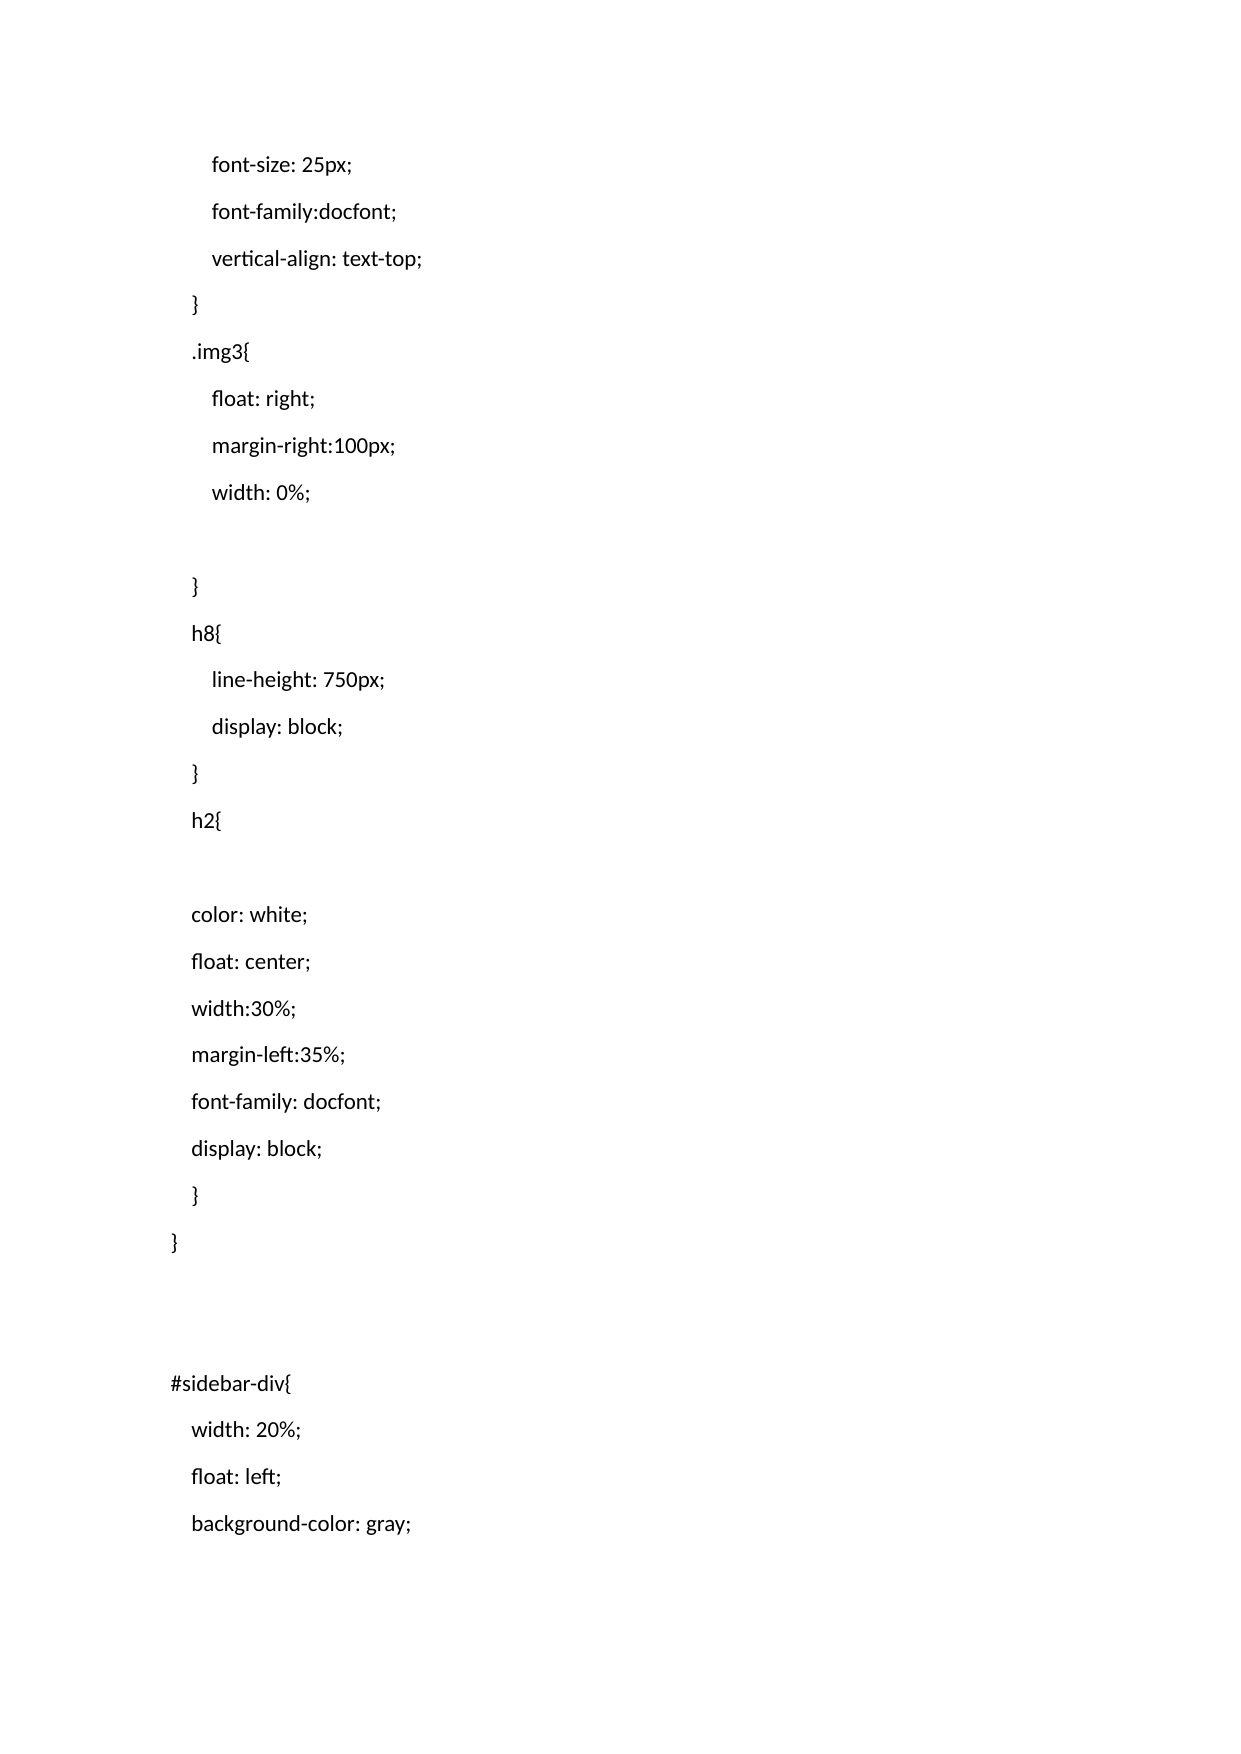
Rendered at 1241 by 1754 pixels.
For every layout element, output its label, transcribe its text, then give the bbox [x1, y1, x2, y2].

text display: block; [150, 1134, 1090, 1162]
text width:30%; [150, 994, 1090, 1022]
text font-family:docfont; [150, 197, 1090, 225]
text #sidebar-div{ [150, 1369, 1090, 1397]
text font-size: 25px; [150, 150, 1090, 178]
text line-height: 750px; [150, 666, 1090, 694]
text } [150, 291, 1090, 319]
text font-family: docfont; [150, 1087, 1090, 1116]
text } [150, 572, 1090, 600]
text h8{ [150, 619, 1090, 647]
text margin-right:100px; [150, 431, 1090, 459]
text } [150, 1228, 1090, 1256]
text float: left; [150, 1462, 1090, 1491]
text color: white; [150, 900, 1090, 928]
text width: 0%; [150, 478, 1090, 506]
text h2{ [150, 806, 1090, 834]
text background-color: gray; [150, 1509, 1090, 1537]
text .img3{ [150, 337, 1090, 366]
text width: 20%; [150, 1416, 1090, 1444]
text float: center; [150, 947, 1090, 975]
text } [150, 1181, 1090, 1209]
text margin-left:35%; [150, 1041, 1090, 1069]
text } [150, 759, 1090, 787]
text float: right; [150, 384, 1090, 412]
text display: block; [150, 712, 1090, 741]
text vertical-align: text-top; [150, 244, 1090, 272]
